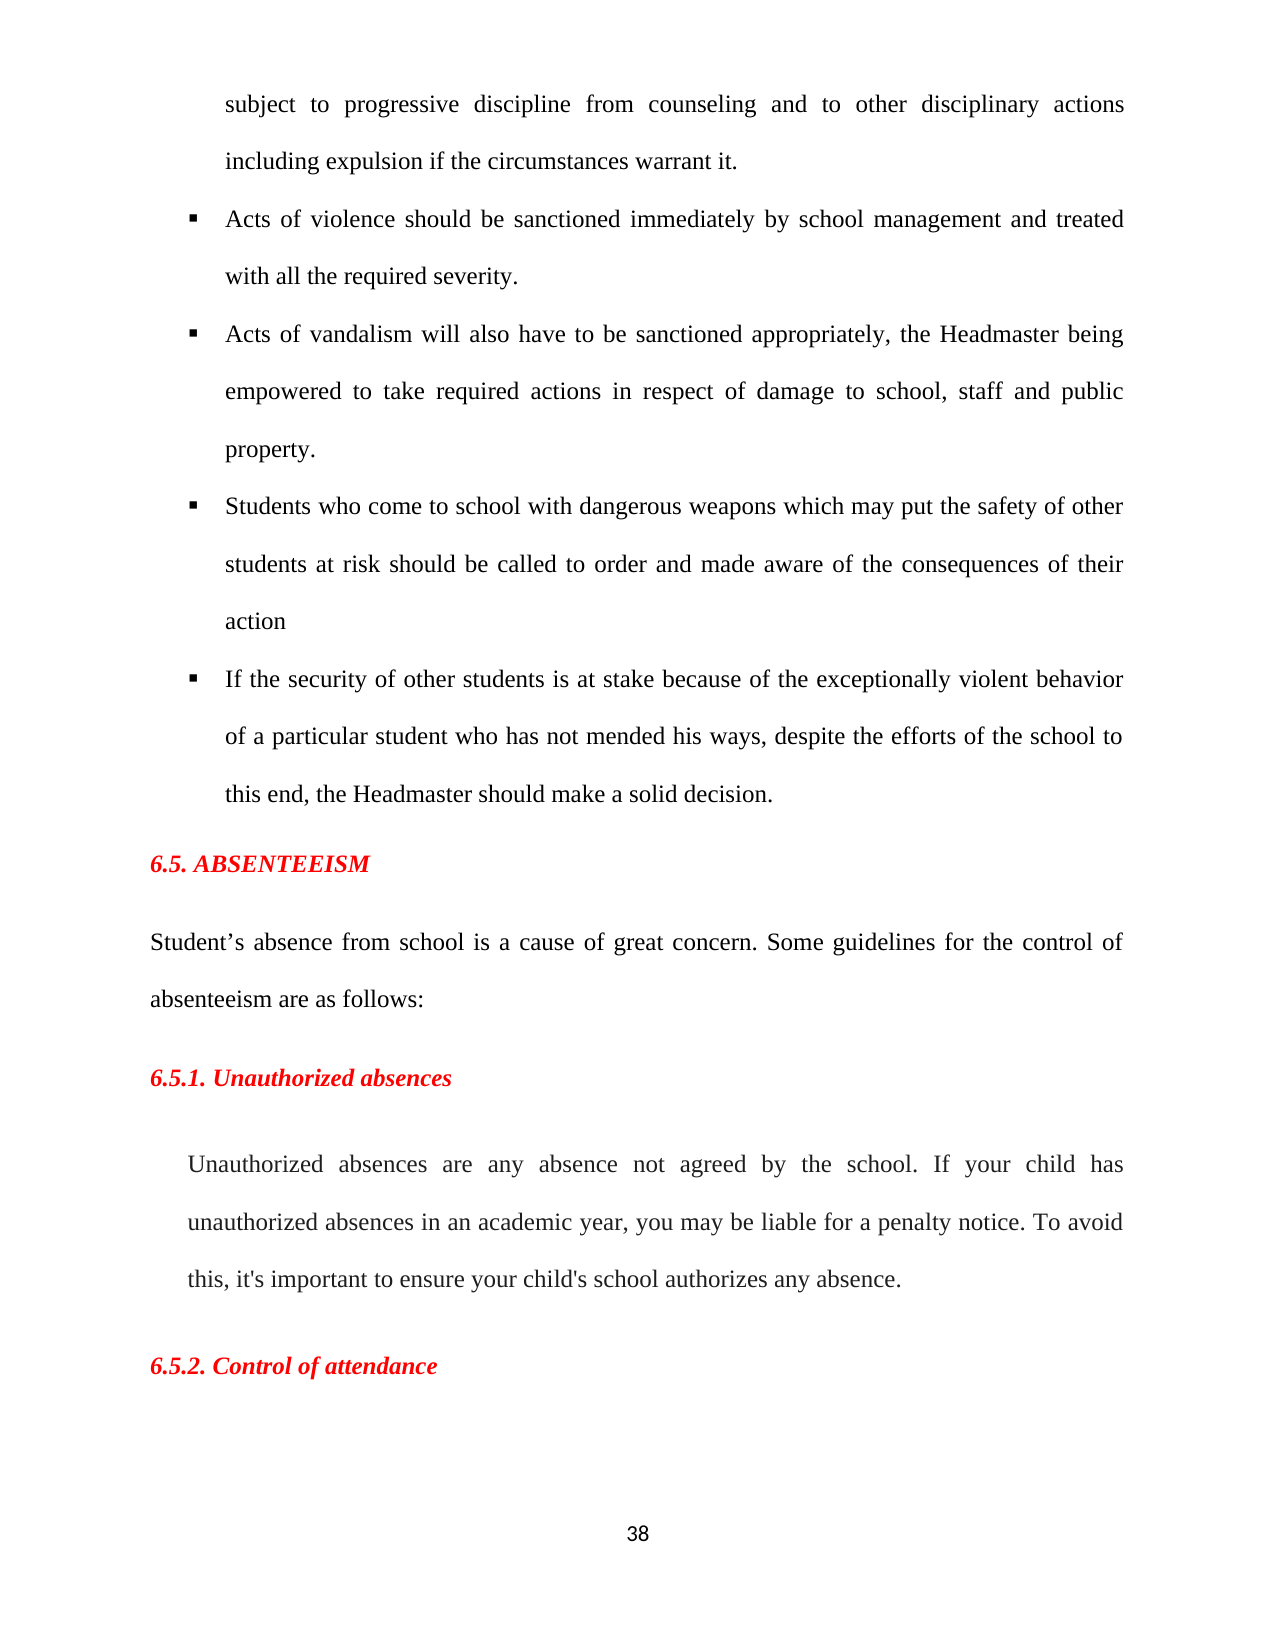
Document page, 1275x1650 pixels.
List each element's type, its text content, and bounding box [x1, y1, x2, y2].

text Student’s absence from school is a cause of great concern. Some guidelines for the control of absenteeism are as follows: [150, 927, 1125, 1013]
text 6.5.1. Unauthorized absences [150, 1063, 1125, 1092]
list Acts of violence should be sanctioned immediately by school management and treated with all the required severity. [187, 204, 1125, 290]
text 6.5. ABSENTEEISM [150, 849, 1125, 877]
list Students who come to school with dangerous weapons which may put the safety of other students at risk should be called to order and made aware of the consequences of their action [187, 491, 1125, 635]
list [187, 89, 1125, 175]
text Unauthorized absences are any absence not agreed by the school. If your child has unauthorized absences in an academic year, you may be liable for a penalty notice. To avoid this, it's important to ensure your child's school authorizes any absence. [187, 1149, 1125, 1293]
list Acts of vandalism will also have to be sanctioned appropriately, the Headmaster being empowered to take required actions in respect of damage to school, staff and public property. [187, 319, 1125, 462]
list If the security of other students is at stake because of the exceptionally violent behavior of a particular student who has not mended his ways, despite the efforts of the school to this end, the Headmaster should make a solid decision. [187, 664, 1125, 807]
text 6.5.2. Control of attendance [150, 1351, 1125, 1380]
